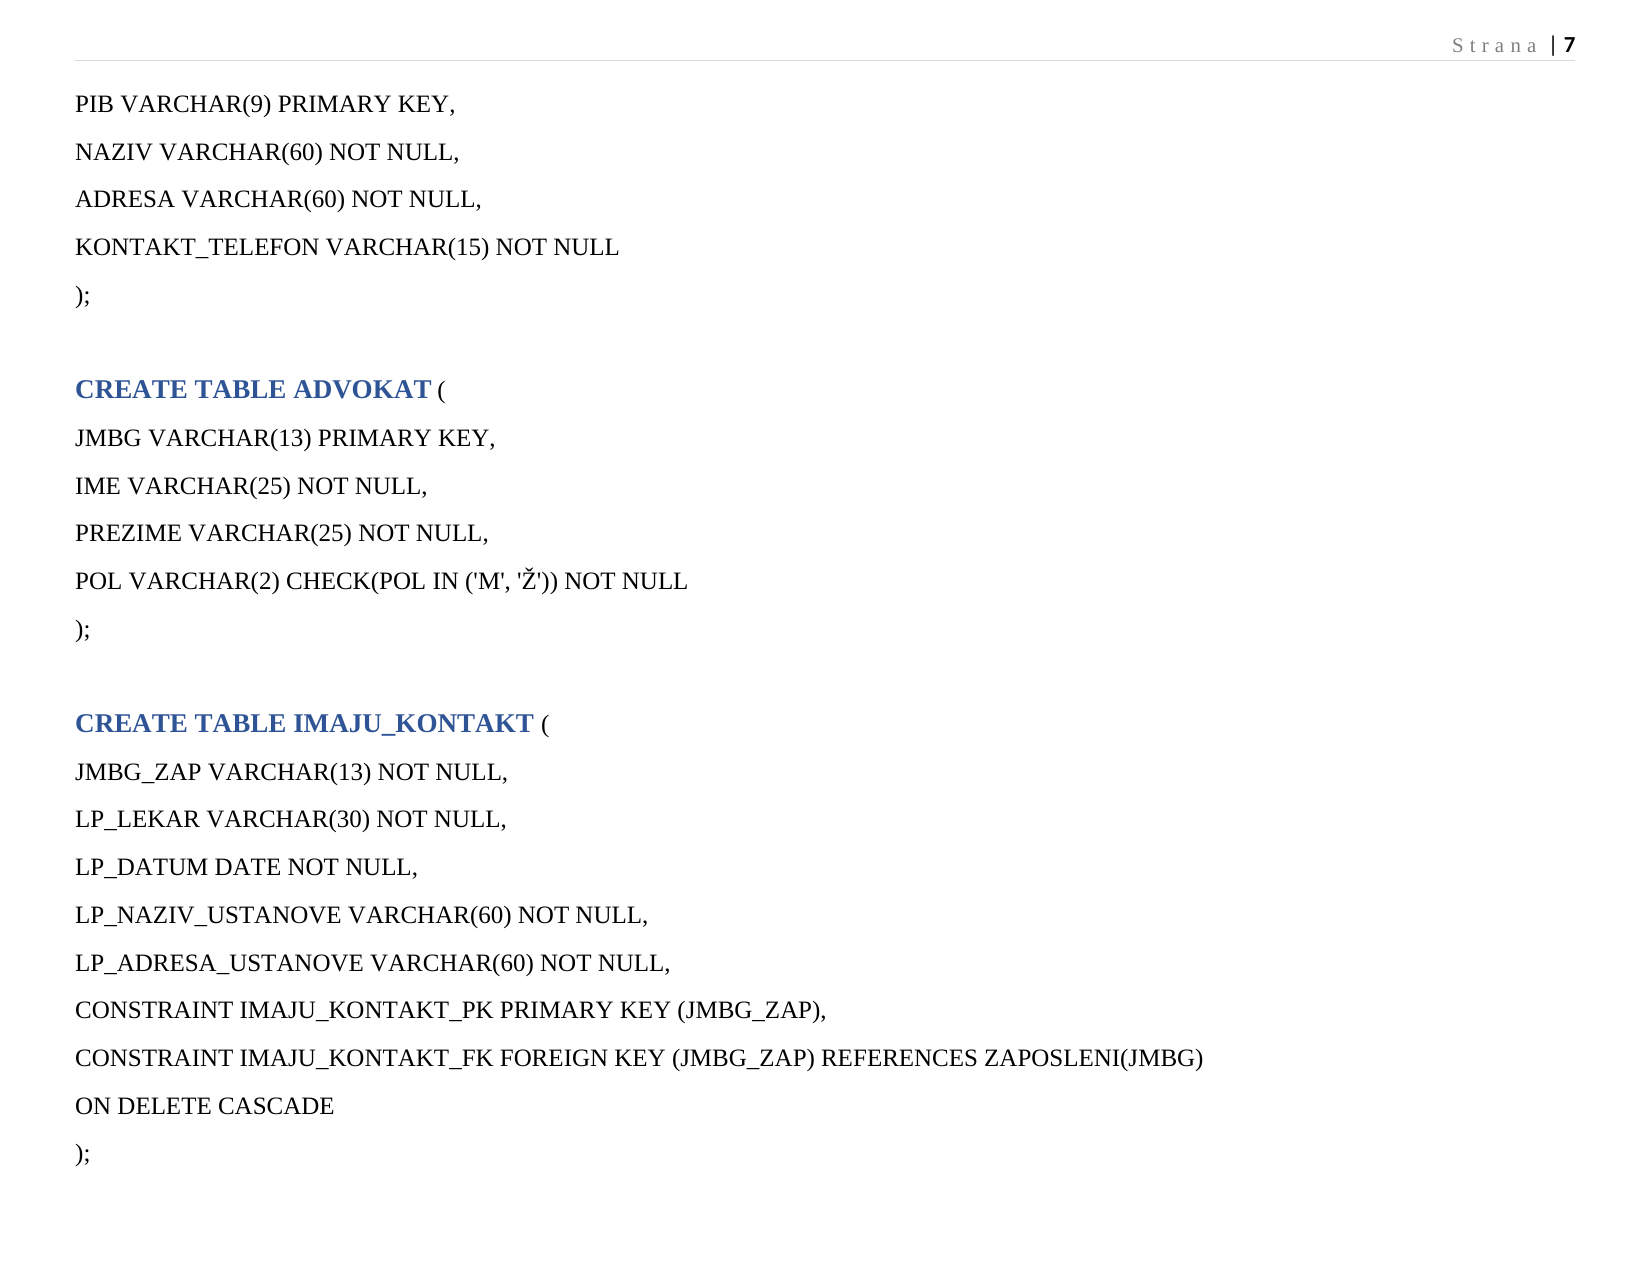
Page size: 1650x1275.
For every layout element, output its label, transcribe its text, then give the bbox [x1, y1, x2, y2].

text POL VARCHAR(2) CHECK(POL IN ('M', 'Ž')) NOT NULL [75, 566, 1575, 595]
text PIB VARCHAR(9) PRIMARY KEY, [75, 89, 1575, 118]
text IME VARCHAR(25) NOT NULL, [75, 471, 1575, 499]
text ); [75, 614, 1575, 643]
text JMBG_ZAP VARCHAR(13) NOT NULL, [75, 757, 1575, 786]
text KONTAKT_TELEFON VARCHAR(15) NOT NULL [75, 232, 1575, 261]
text LP_NAZIV_USTANOVE VARCHAR(60) NOT NULL, [75, 900, 1575, 929]
text LP_ADRESA_USTANOVE VARCHAR(60) NOT NULL, [75, 948, 1575, 976]
text NAZIV VARCHAR(60) NOT NULL, [75, 137, 1575, 166]
text LP_LEKAR VARCHAR(30) NOT NULL, [75, 804, 1575, 833]
text LP_DATUM DATE NOT NULL, [75, 852, 1575, 881]
text CREATE TABLE IMAJU_KONTAKT ( [75, 707, 1575, 738]
text ); [75, 280, 1575, 309]
text ADRESA VARCHAR(60) NOT NULL, [75, 184, 1575, 213]
text CONSTRAINT IMAJU_KONTAKT_PK PRIMARY KEY (JMBG_ZAP), [75, 995, 1575, 1024]
text PREZIME VARCHAR(25) NOT NULL, [75, 518, 1575, 547]
text CREATE TABLE ADVOKAT ( [75, 373, 1575, 404]
text JMBG VARCHAR(13) PRIMARY KEY, [75, 423, 1575, 452]
text ON DELETE CASCADE [75, 1091, 1575, 1119]
text CONSTRAINT IMAJU_KONTAKT_FK FOREIGN KEY (JMBG_ZAP) REFERENCES ZAPOSLENI(JMBG) [75, 1043, 1575, 1072]
text ); [75, 1138, 1575, 1167]
